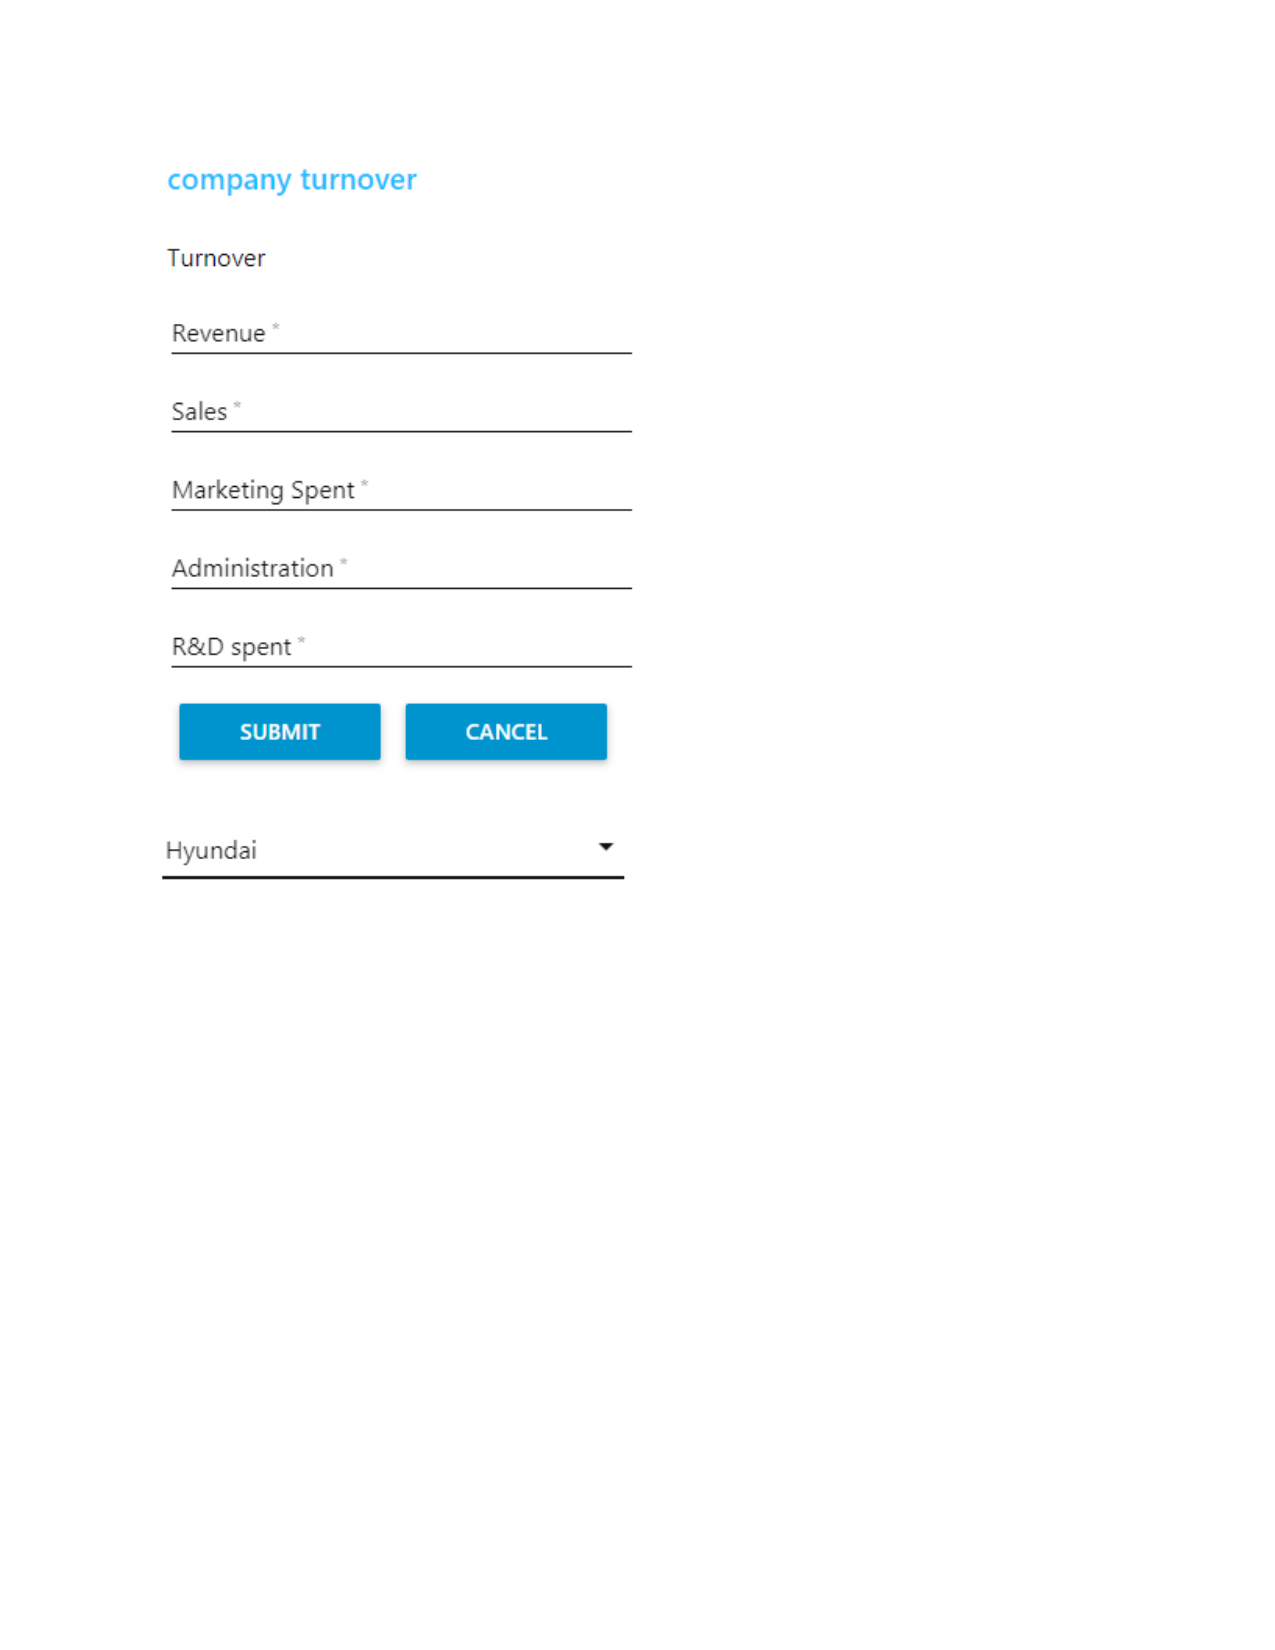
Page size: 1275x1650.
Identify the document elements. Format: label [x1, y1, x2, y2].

picture [150, 150, 637, 881]
